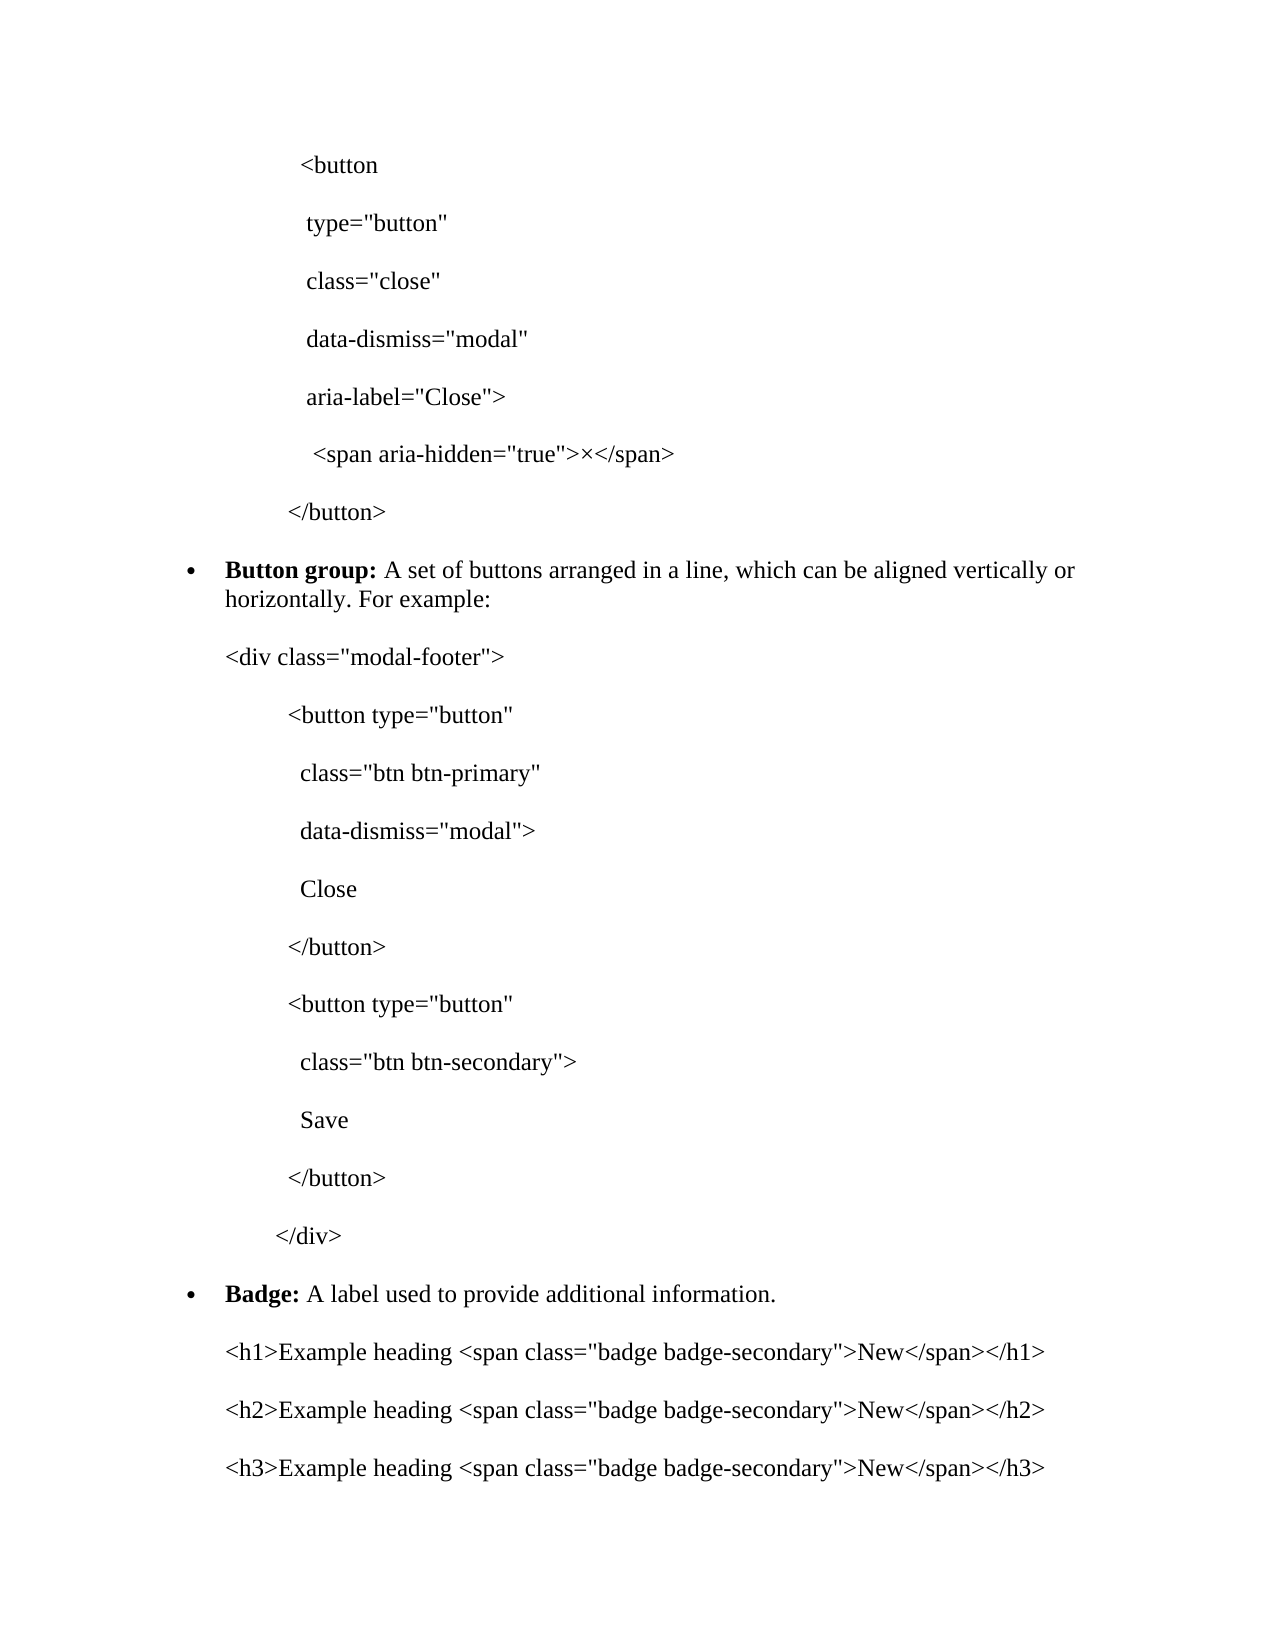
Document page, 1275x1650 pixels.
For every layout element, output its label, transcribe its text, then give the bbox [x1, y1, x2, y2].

list Button group: A set of buttons arranged in a line, which can be aligned vertically or horizontally. For example: [187, 555, 1125, 613]
text <button type="button" [225, 700, 1125, 729]
text </button> [225, 1163, 1125, 1192]
text <span aria-hidden="true">×</span> [225, 439, 1125, 468]
text </div> [225, 1221, 1125, 1250]
text type="button" [225, 208, 1125, 237]
text </button> [225, 497, 1125, 526]
text class="close" [225, 266, 1125, 294]
text <h1>Example heading <span class="badge badge-secondary">New</span></h1> [225, 1337, 1125, 1366]
text <h2>Example heading <span class="badge badge-secondary">New</span></h2> [225, 1395, 1125, 1424]
text </button> [225, 932, 1125, 960]
text data-dismiss="modal"> [225, 816, 1125, 844]
text <button type="button" [225, 989, 1125, 1018]
text class="btn btn-primary" [225, 758, 1125, 787]
text <button [225, 150, 1125, 179]
text aria-label="Close"> [225, 382, 1125, 410]
text Save [225, 1105, 1125, 1134]
text Close [225, 874, 1125, 902]
list Badge: A label used to provide additional information. [187, 1279, 1125, 1308]
text <div class="modal-footer"> [225, 642, 1125, 671]
text <h3>Example heading <span class="badge badge-secondary">New</span></h3> [225, 1453, 1125, 1482]
text data-dismiss="modal" [225, 324, 1125, 352]
text class="btn btn-secondary"> [225, 1047, 1125, 1076]
